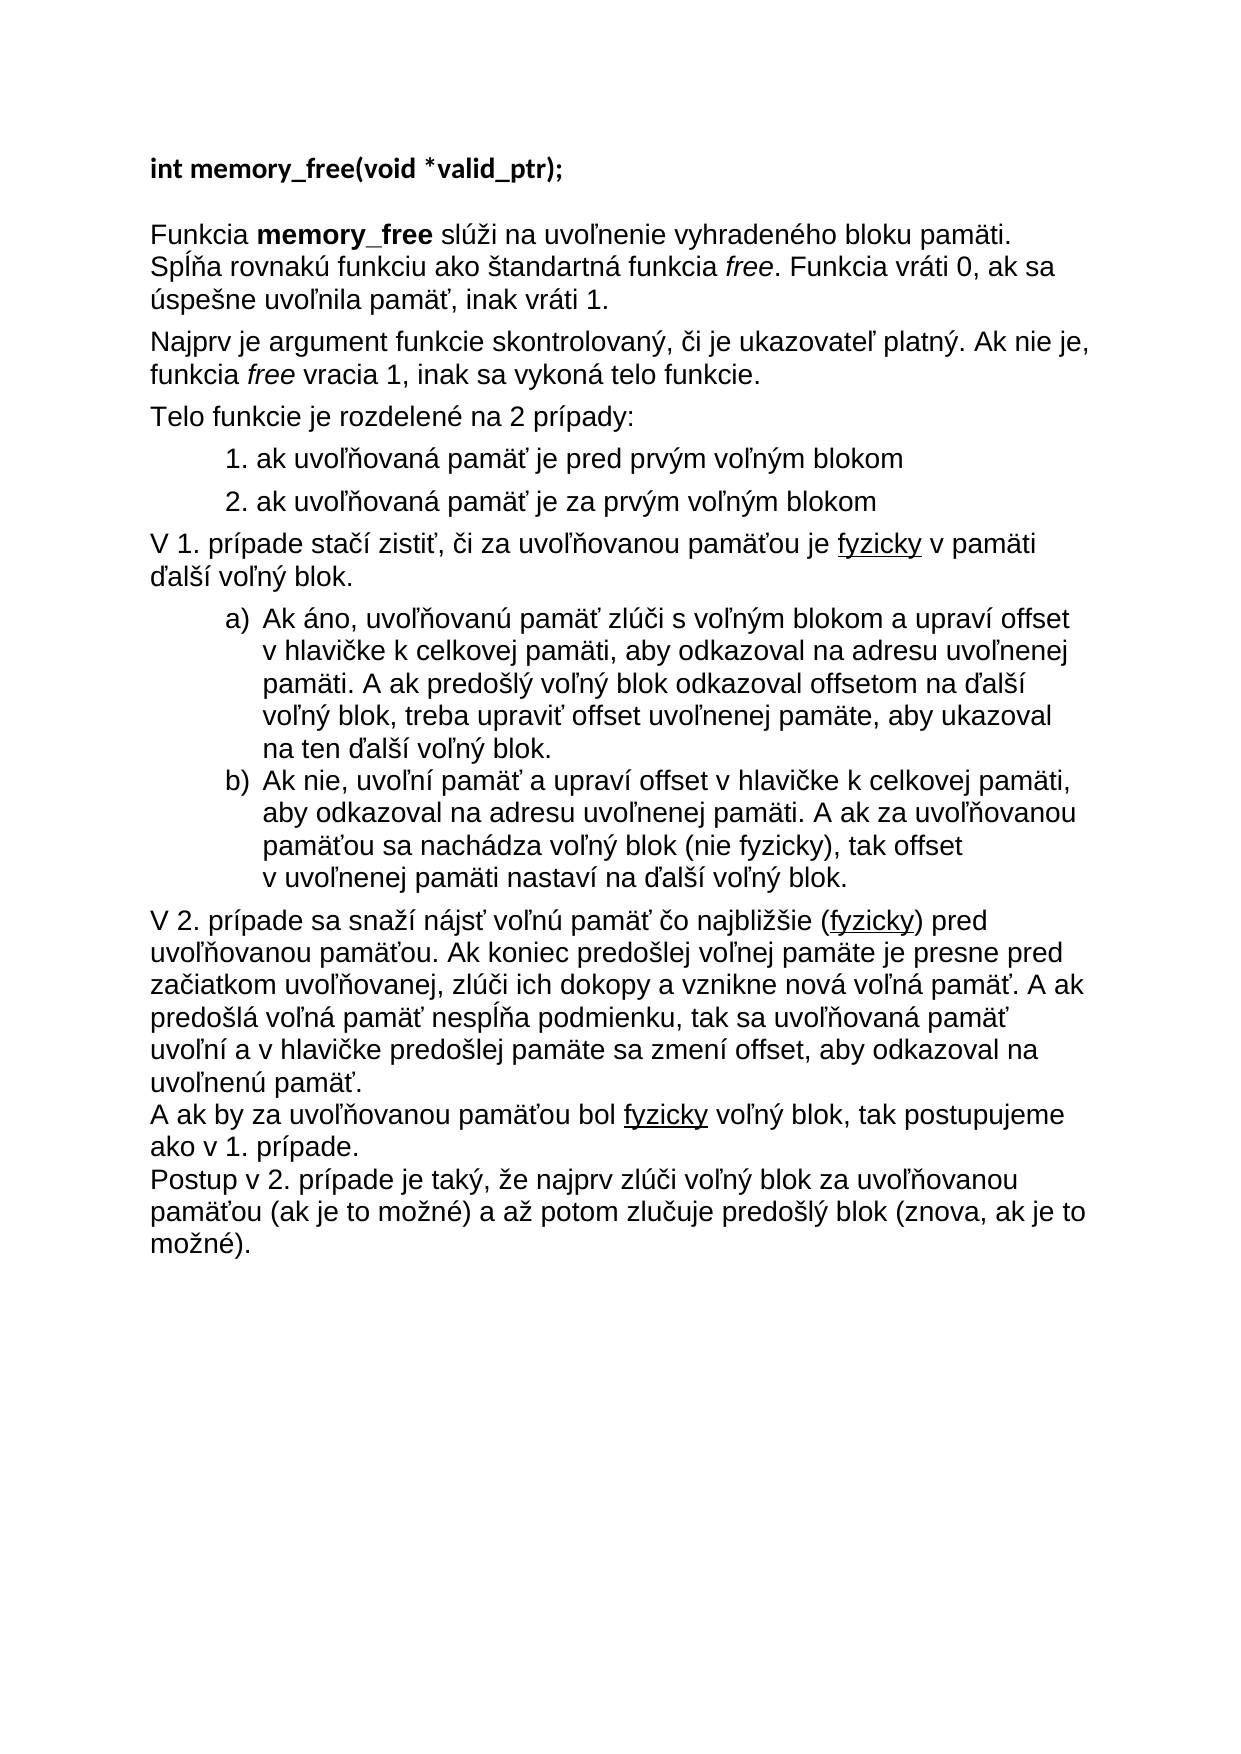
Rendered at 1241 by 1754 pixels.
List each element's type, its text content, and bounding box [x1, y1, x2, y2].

text Telo funkcie je rozdelené na 2 prípady: [150, 400, 1090, 432]
text int memory_free(void *valid_ptr); Funkcia memory_free slúži na uvoľnenie vyhradeného bloku pamäti. Spĺňa rovnakú funkciu ako štandartná funkcia free. Funkcia vráti 0, ak sa úspešne uvoľnila pamäť, inak vráti 1. [150, 150, 1090, 315]
text 2. ak uvoľňovaná pamäť je za prvým voľným blokom [150, 485, 1090, 517]
text Najprv je argument funkcie skontrolovaný, či je ukazovateľ platný. Ak nie je, funkcia free vracia 1, inak sa vykoná telo funkcie. [150, 325, 1090, 390]
text V 1. prípade stačí zistiť, či za uvoľňovanou pamäťou je fyzicky v pamäti ďalší voľný blok. [150, 527, 1090, 592]
list Ak nie, uvoľní pamäť a upraví offset v hlavičke k celkovej pamäti, aby odkazoval na adresu uvoľnenej pamäti. A ak za uvoľňovanou pamäťou sa nachádza voľný blok (nie fyzicky), tak offset v uvoľnenej pamäti nastaví na ďalší voľný blok. [225, 764, 1090, 893]
text 1. ak uvoľňovaná pamäť je pred prvým voľným blokom [150, 442, 1090, 475]
list Ak áno, uvoľňovanú pamäť zlúči s voľným blokom a upraví offset v hlavičke k celkovej pamäti, aby odkazoval na adresu uvoľnenej pamäti. A ak predošlý voľný blok odkazoval offsetom na ďalší voľný blok, treba upraviť offset uvoľnenej pamäte, aby ukazoval na ten ďalší voľný blok. [225, 602, 1090, 764]
